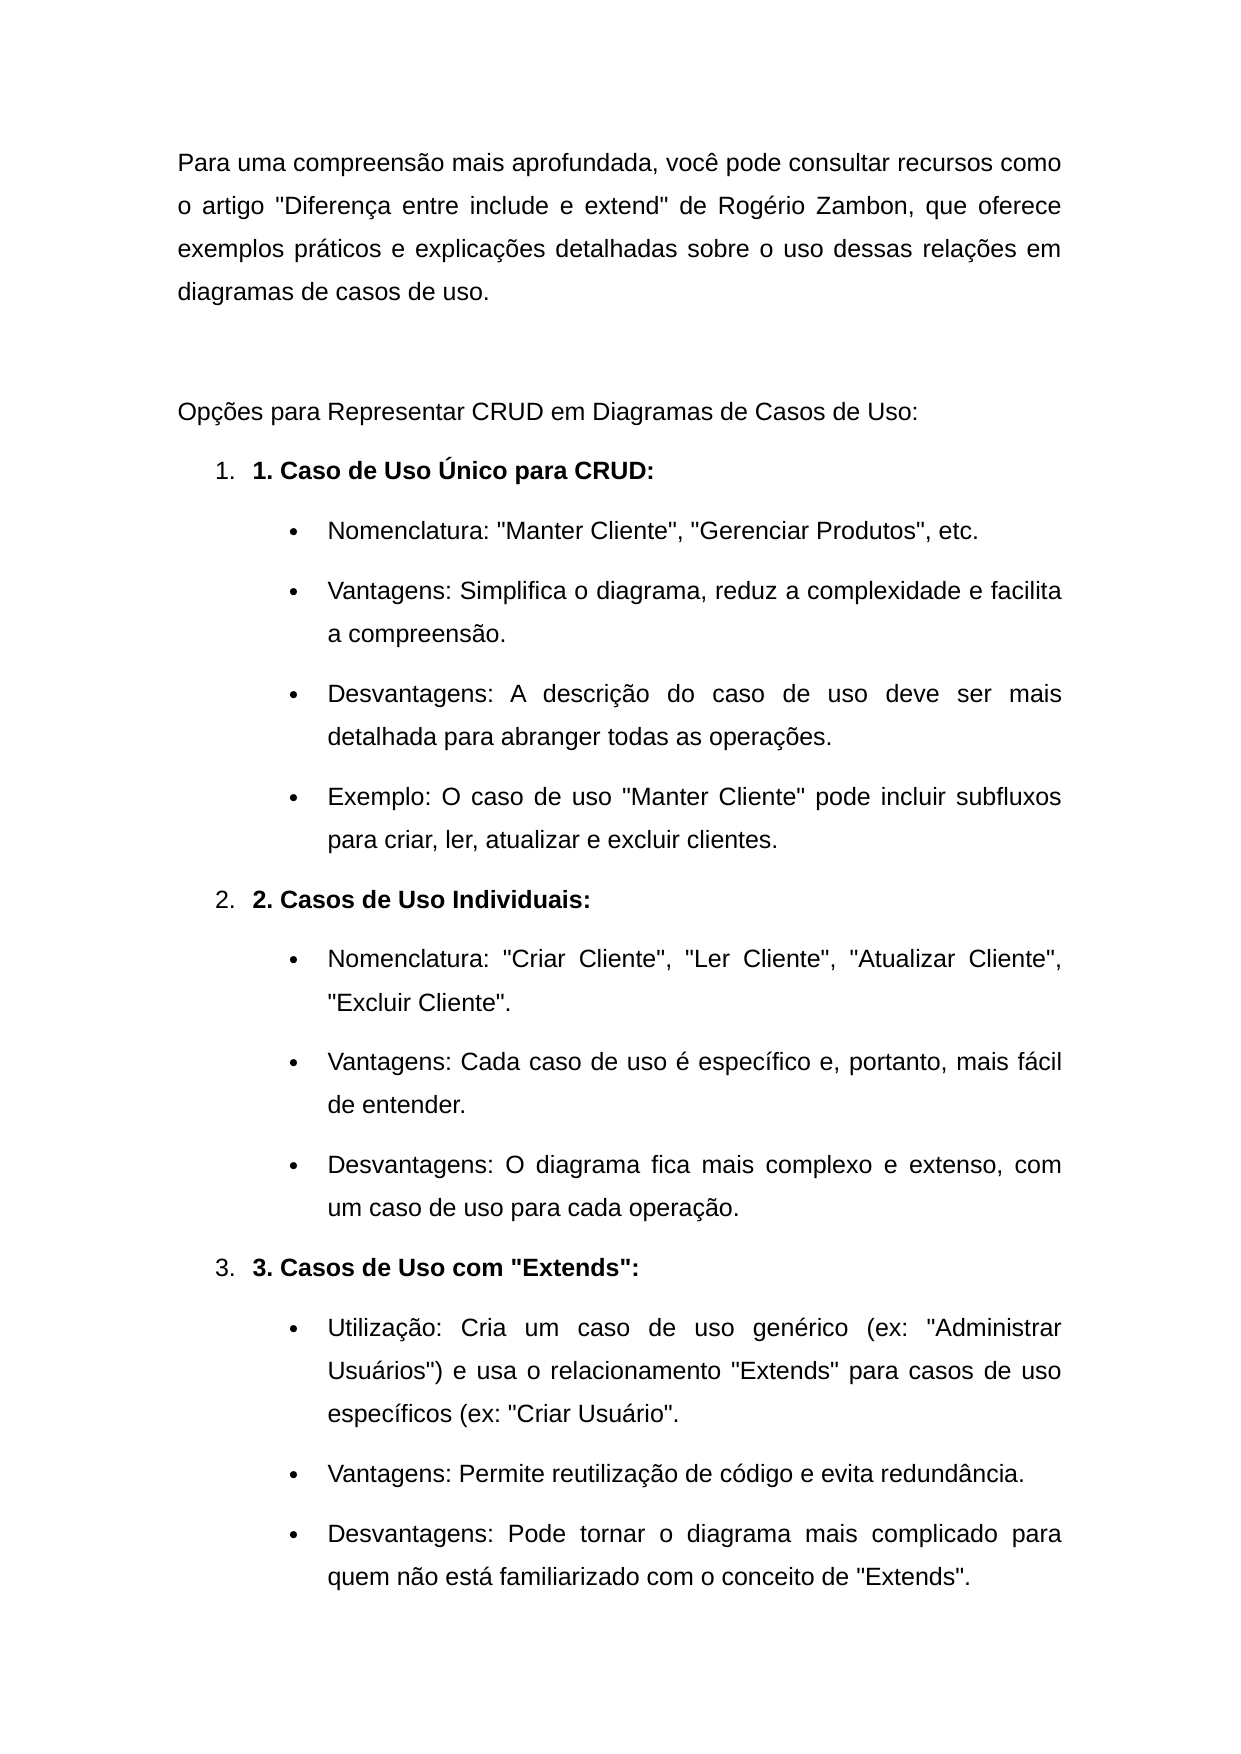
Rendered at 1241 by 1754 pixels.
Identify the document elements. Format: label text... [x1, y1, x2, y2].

list Vantagens: Cada caso de uso é específico e, portanto, mais fácil de entender. [290, 1047, 1063, 1119]
list Vantagens: Permite reutilização de código e evita redundância. [290, 1459, 1063, 1488]
list Desvantagens: A descrição do caso de uso deve ser mais detalhada para abranger todas as operações. [290, 679, 1063, 751]
list 2. Casos de Uso Individuais: [215, 885, 1063, 913]
list Desvantagens: O diagrama fica mais complexo e extenso, com um caso de uso para cada operação. [290, 1150, 1063, 1222]
list Nomenclatura: "Criar Cliente", "Ler Cliente", "Atualizar Cliente", "Excluir Cliente". [290, 944, 1063, 1016]
text Para uma compreensão mais aprofundada, você pode consultar recursos como o artigo "Diferença entre include e extend" de Rogério Zambon, que oferece exemplos práticos e explicações detalhadas sobre o uso dessas relações em diagramas de casos de uso. [177, 148, 1063, 306]
text Opções para Representar CRUD em Diagramas de Casos de Uso: [177, 397, 1063, 425]
list 3. Casos de Uso com "Extends": [215, 1253, 1063, 1282]
list Vantagens: Simplifica o diagrama, reduz a complexidade e facilita a compreensão. [290, 576, 1063, 648]
list Desvantagens: Pode tornar o diagrama mais complicado para quem não está familiarizado com o conceito de "Extends". [290, 1519, 1063, 1591]
list Exemplo: O caso de uso "Manter Cliente" pode incluir subfluxos para criar, ler, atualizar e excluir clientes. [290, 782, 1063, 854]
list 1. Caso de Uso Único para CRUD: [215, 456, 1063, 485]
list Nomenclatura: "Manter Cliente", "Gerenciar Produtos", etc. [290, 516, 1063, 545]
list Utilização: Cria um caso de uso genérico (ex: "Administrar Usuários") e usa o relacionamento "Extends" para casos de uso específicos (ex: "Criar Usuário". [290, 1313, 1063, 1428]
